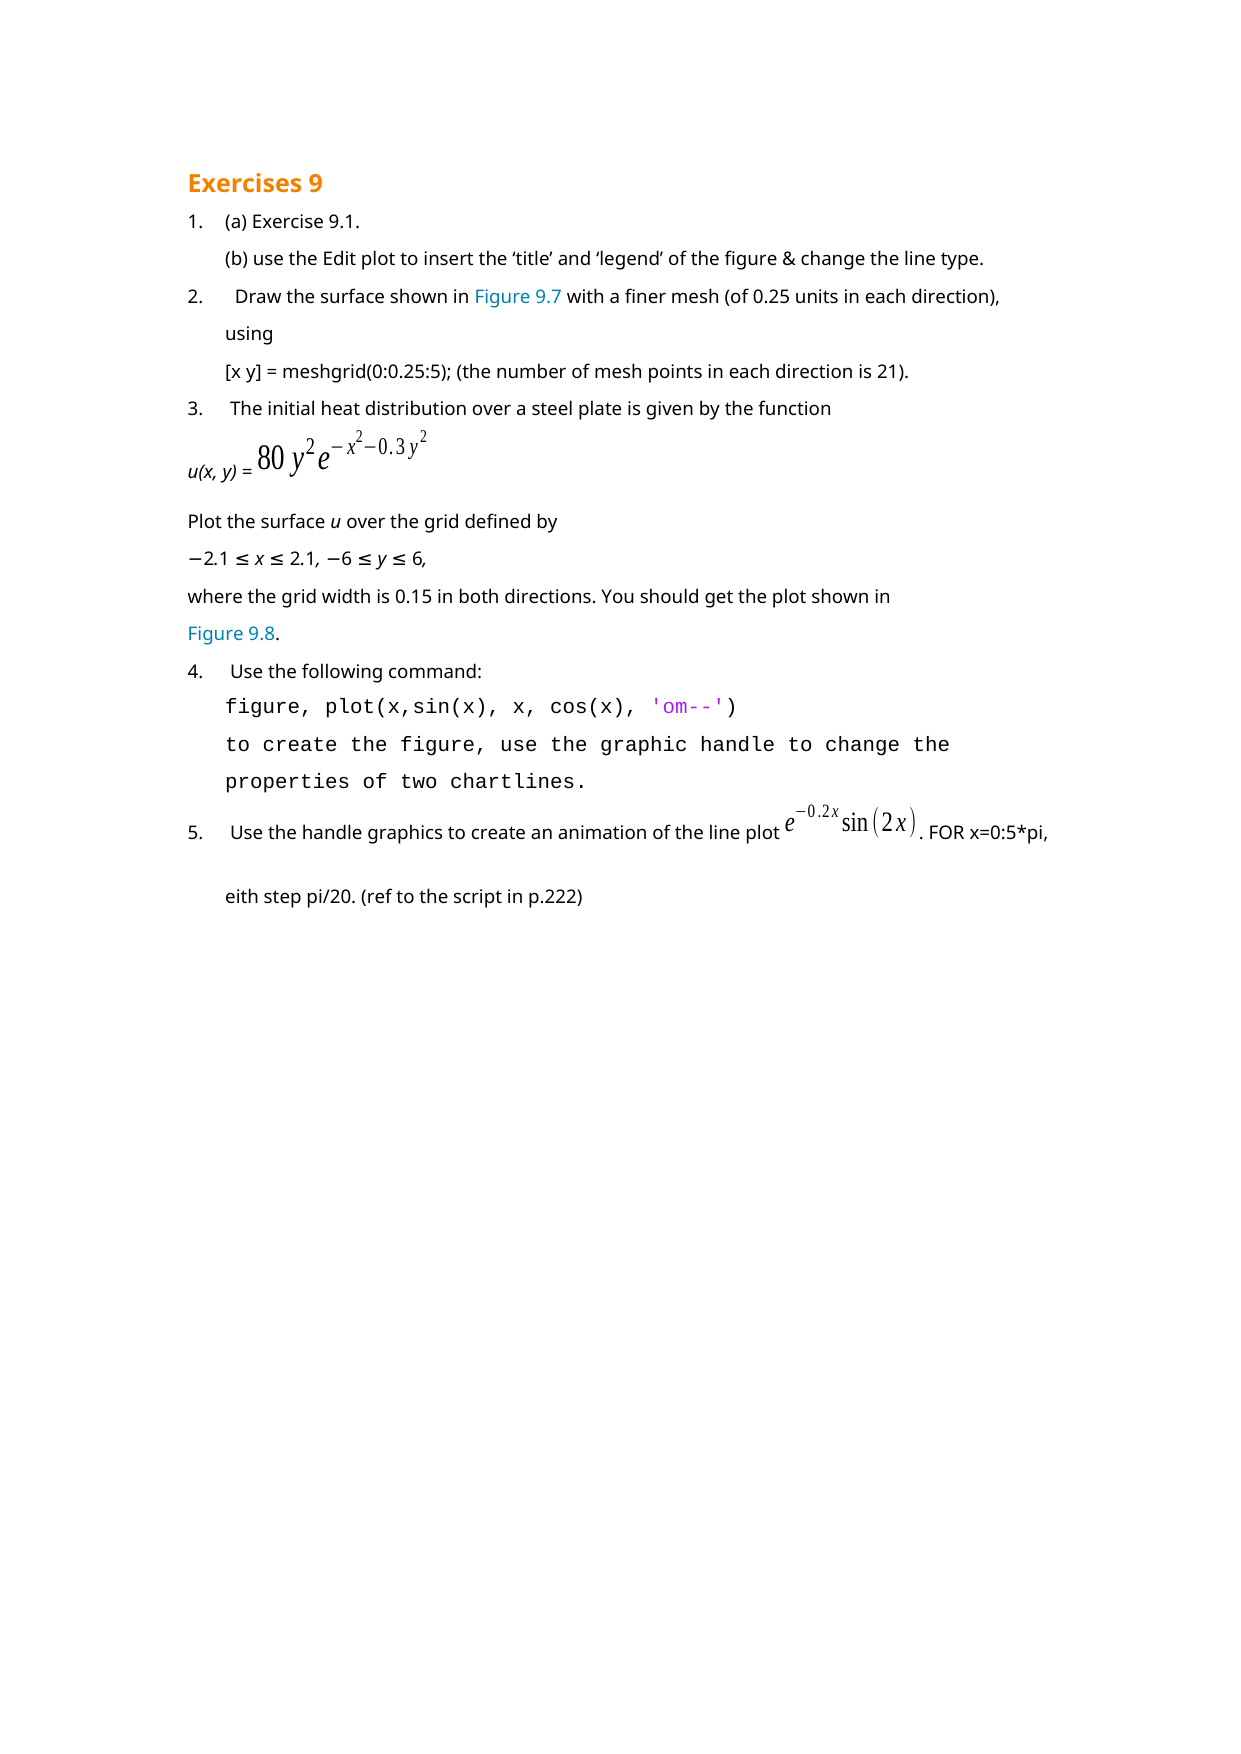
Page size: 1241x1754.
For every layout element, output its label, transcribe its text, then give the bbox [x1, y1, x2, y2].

list (a) Exercise 9.1. [187, 202, 1053, 239]
list to create the figure, use the graphic handle to change the properties of two chartlines. [225, 727, 1053, 802]
list figure, plot(x,sin(x), x, cos(x), 'om--') [225, 689, 1053, 727]
list Use the handle graphics to create an animation of the line plot . FOR x=0:5*pi, eith step pi/20. (ref to the script in p.222) [187, 802, 1053, 914]
list The initial heat distribution over a steel plate is given by the function [187, 389, 1053, 427]
text u(x, y) = [187, 427, 1053, 502]
list Draw the surface shown in Figure 9.7 with a finer mesh (of 0.25 units in each direction), using [187, 277, 1053, 352]
text −2.1 ≤ x ≤ 2.1, −6 ≤ y ≤ 6, [187, 539, 1053, 577]
text Figure 9.8. [187, 614, 1053, 652]
text Exercises 9 [187, 164, 1053, 202]
list [x y] = meshgrid(0:0.25:5); (the number of mesh points in each direction is 21). [225, 352, 1053, 389]
text Plot the surface u over the grid defined by [187, 502, 1053, 539]
list Use the following command: [187, 652, 1053, 689]
text where the grid width is 0.15 in both directions. You should get the plot shown in [187, 577, 1053, 614]
list (b) use the Edit plot to insert the ‘title’ and ‘legend’ of the figure & change the line type. [225, 239, 1053, 277]
